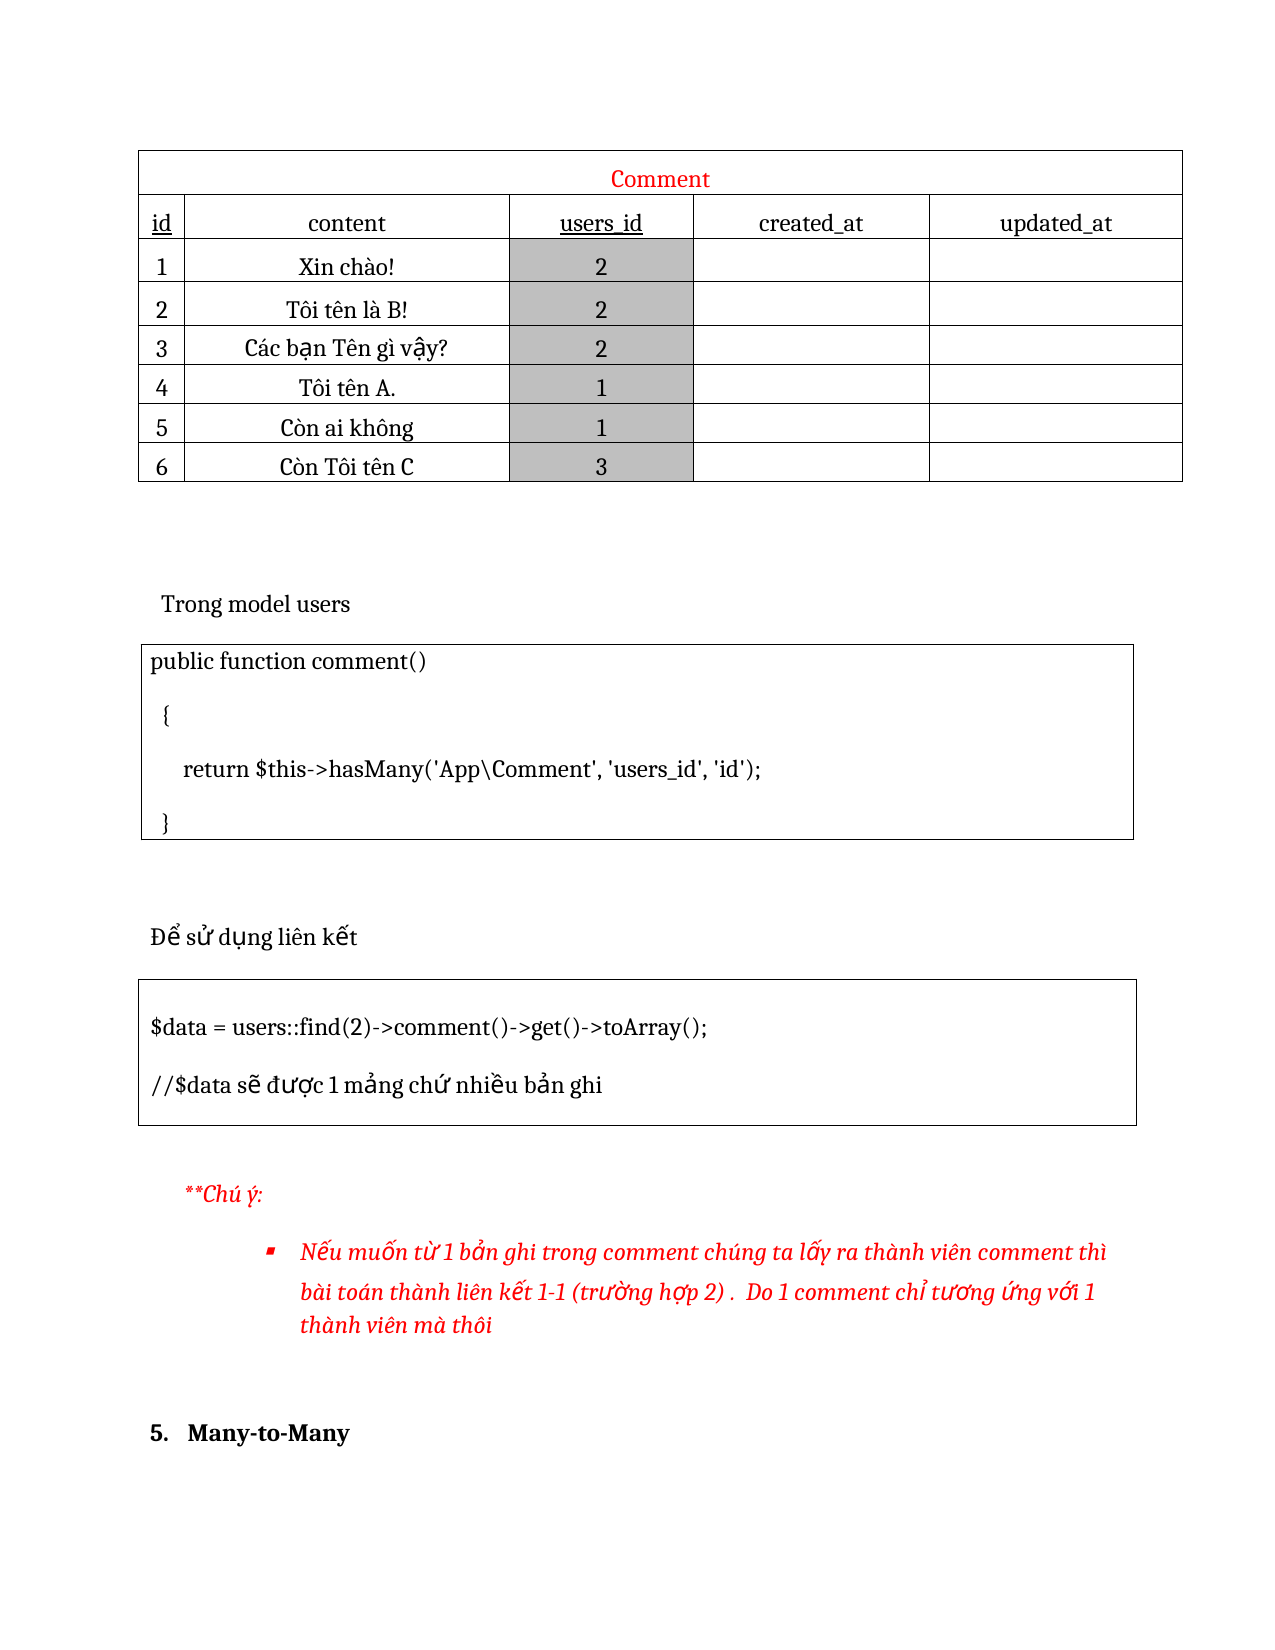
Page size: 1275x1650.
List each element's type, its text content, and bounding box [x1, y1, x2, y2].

table_cell [930, 326, 1182, 364]
text **Chú ý: [150, 1180, 1125, 1209]
table_cell [930, 282, 1182, 325]
table_cell 2 [510, 282, 693, 325]
table_cell 3 [510, 443, 693, 481]
text return $this->hasMany('App\Comment', 'users_id', 'id'); [142, 752, 1133, 783]
table_cell [694, 365, 929, 403]
table_cell 2 [510, 239, 693, 281]
table_cell [694, 326, 929, 364]
text { [142, 698, 1133, 729]
table_cell [694, 282, 929, 325]
table_cell 1 [139, 239, 184, 281]
table_cell [930, 443, 1182, 481]
table_cell content [185, 195, 509, 237]
table_cell 6 [139, 443, 184, 481]
table_cell updated_at [930, 195, 1182, 237]
text Trong model users [150, 590, 1125, 619]
table_cell [930, 365, 1182, 403]
table_cell 2 [139, 282, 184, 325]
table_cell users_id [510, 195, 693, 237]
table_cell [694, 239, 929, 281]
table_cell [930, 239, 1182, 281]
table_cell Xin chào! [185, 239, 509, 281]
table_cell id [139, 195, 184, 237]
table_cell created_at [694, 195, 929, 237]
table_cell Các bạn Tên gì vậy? [185, 326, 509, 364]
table_cell [930, 404, 1182, 442]
table_cell 1 [510, 365, 693, 403]
table_cell 2 [510, 326, 693, 364]
text } [142, 805, 1133, 839]
text Để sử dụng liên kết [150, 918, 1125, 953]
table_cell [694, 443, 929, 481]
table_cell Tôi tên là B! [185, 282, 509, 325]
list Nếu muốn từ 1 bản ghi trong comment chúng ta lấy ra thành viên comment thì bài toán thành liên kết 1-1 (trường hợp 2) . Do 1 comment chỉ tương ứng với 1 thành viên mà thôi [262, 1234, 1125, 1340]
table_cell 3 [139, 326, 184, 364]
table_cell 5 [139, 404, 184, 442]
table_cell Còn Tôi tên C [185, 443, 509, 481]
table_cell Còn ai không [185, 404, 509, 442]
table_cell 4 [139, 365, 184, 403]
table_cell Tôi tên A. [185, 365, 509, 403]
table_cell [694, 404, 929, 442]
list Many-to-Many [150, 1419, 1125, 1448]
table_header $data = users::find(2)->comment()->get()->toArray(); //$data sẽ được 1 mảng chứ nhiều bản ghi [139, 980, 1136, 1125]
table_cell 1 [510, 404, 693, 442]
text public function comment() [142, 645, 1133, 676]
table_header Comment [139, 151, 1182, 194]
